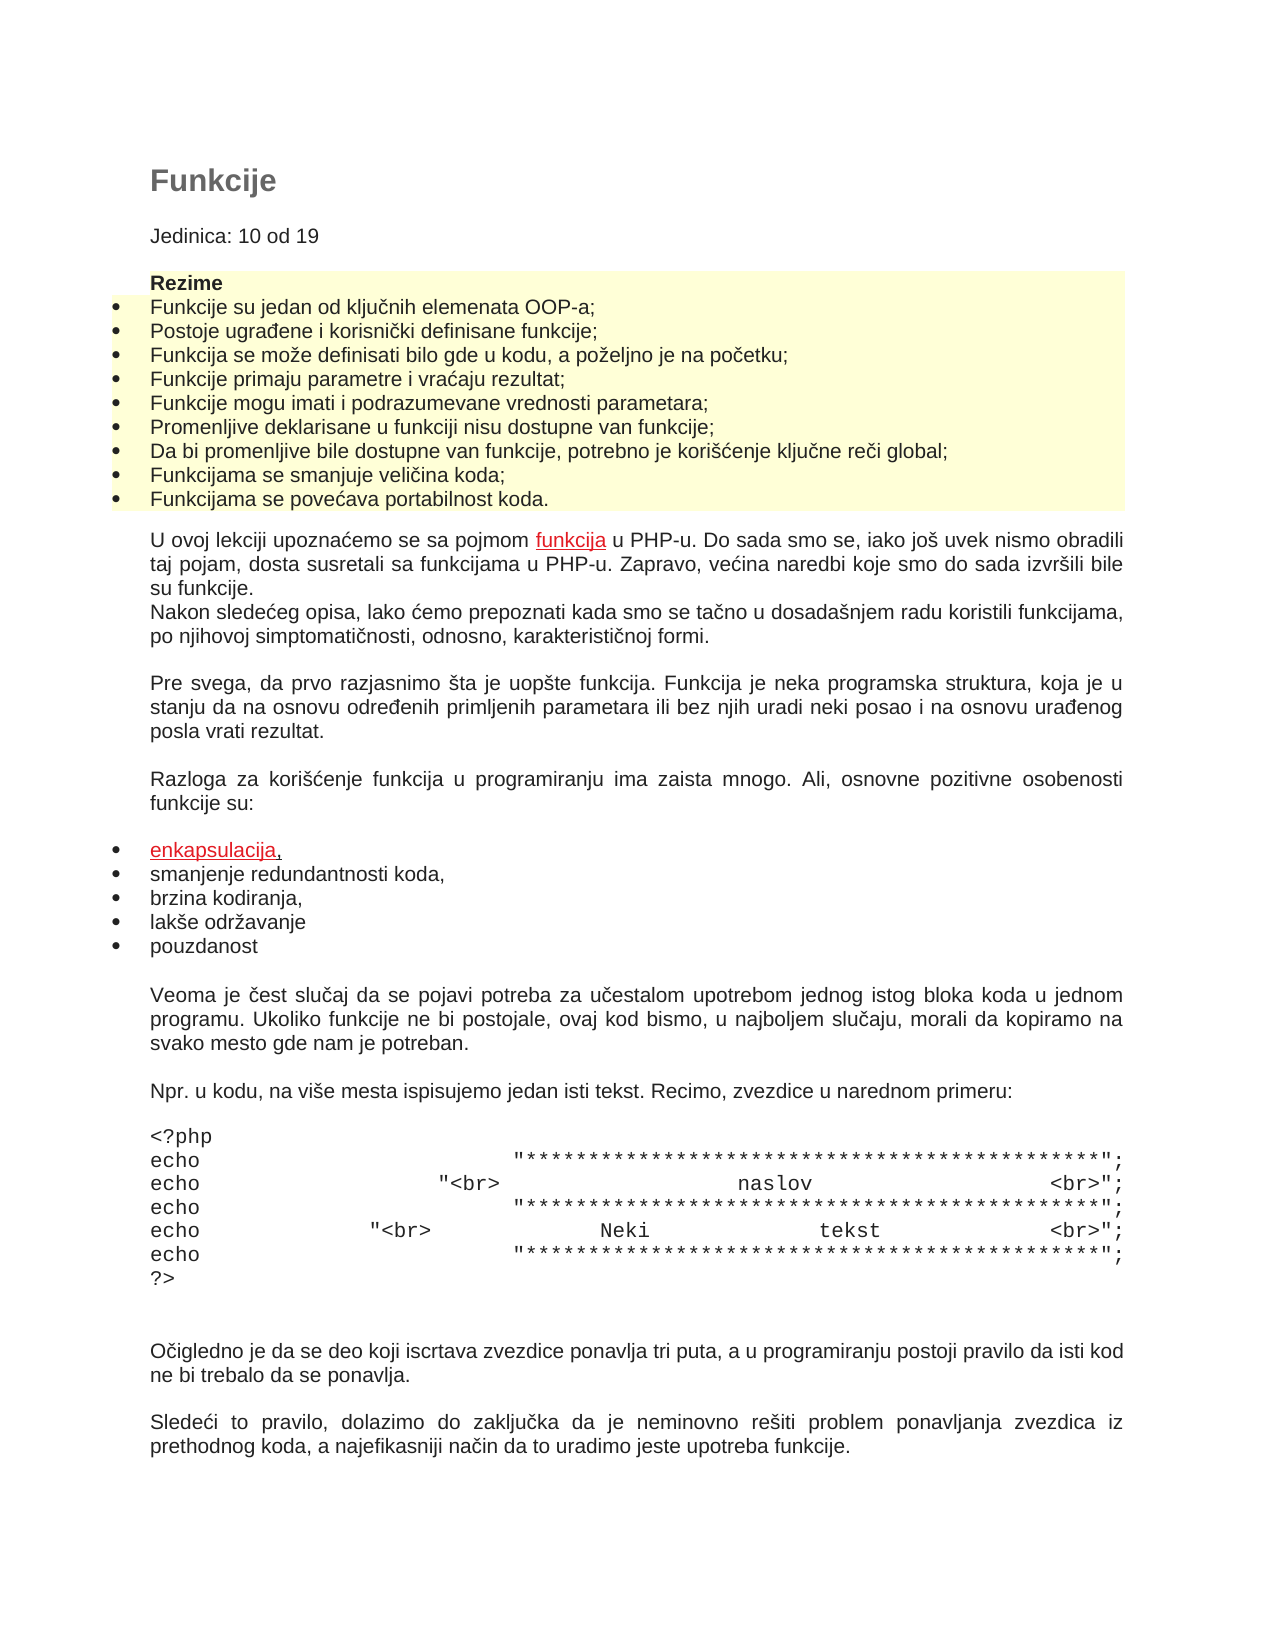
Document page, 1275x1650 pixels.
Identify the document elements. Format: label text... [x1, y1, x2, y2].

text Očigledno je da se deo koji iscrtava zvezdice ponavlja tri puta, a u programiranju postoji pravilo da isti kod ne bi trebalo da se ponavlja. [150, 1315, 1125, 1387]
text Pre svega, da prvo razjasnimo šta je uopšte funkcija. Funkcija je neka programska struktura, koja je u stanju da na osnovu određenih primljenih parametara ili bez njih uradi neki posao i na osnovu urađenog posla vrati rezultat. [150, 671, 1125, 743]
list Funkcijama se povećava portabilnost koda. [112, 487, 1125, 511]
text Razloga za korišćenje funkcija u programiranju ima zaista mnogo. Ali, osnovne pozitivne osobenosti funkcije su: [150, 767, 1125, 814]
list pouzdanost [112, 934, 1125, 958]
text Rezime [150, 271, 1125, 295]
list enkapsulacija, [112, 838, 1125, 862]
text Jedinica: 10 od 19 [150, 223, 1125, 247]
list Promenljive deklarisane u funkciji nisu dostupne van funkcije; [112, 415, 1125, 439]
list Postoje ugrađene i korisnički definisane funkcije; [112, 319, 1125, 343]
list Funkcije primaju parametre i vraćaju rezultat; [112, 367, 1125, 391]
text Funkcije [150, 156, 1125, 198]
text Veoma je čest slučaj da se pojavi potreba za učestalom upotrebom jednog istog bloka koda u jednom programu. Ukoliko funkcije ne bi postojale, ovaj kod bismo, u najboljem slučaju, morali da kopiramo na svako mesto gde nam je potreban. [150, 983, 1125, 1055]
list Funkcija se može definisati bilo gde u kodu, a poželjno je na početku; [112, 343, 1125, 367]
list smanjenje redundantnosti koda, [112, 862, 1125, 886]
text U ovoj lekciji upoznaćemo se sa pojmom funkcija u PHP-u. Do sada smo se, iako još uvek nismo obradili taj pojam, dosta susretali sa funkcijama u PHP-u. Zapravo, većina naredbi koje smo do sada izvršili bile su funkcije. [150, 528, 1125, 600]
list Funkcije su jedan od ključnih elemenata OOP-a; [112, 295, 1125, 319]
list Funkcije mogu imati i podrazumevane vrednosti parametara; [112, 391, 1125, 415]
list Funkcijama se smanjuje veličina koda; [112, 463, 1125, 487]
list lakše održavanje [112, 910, 1125, 934]
text Nakon sledećeg opisa, lako ćemo prepoznati kada smo se tačno u dosadašnjem radu koristili funkcijama, po njihovoj simptomatičnosti, odnosno, karakterističnoj formi. [150, 600, 1125, 648]
list brzina kodiranja, [112, 886, 1125, 910]
text Npr. u kodu, na više mesta ispisujemo jedan isti tekst. Recimo, zvezdice u narednom primeru: [150, 1078, 1125, 1102]
text Sledeći to pravilo, dolazimo do zaključka da je neminovno rešiti problem ponavljanja zvezdica iz prethodnog koda, a najefikasniji način da to uradimo jeste upotreba funkcije. [150, 1410, 1125, 1458]
list Da bi promenljive bile dostupne van funkcije, potrebno je korišćenje ključne reči global; [112, 439, 1125, 463]
text <?php echo "**********************************************"; echo "<br> naslov <br>"; echo "**********************************************"; echo "<br> Neki tekst <br>"; echo "**********************************************"; ?> [150, 1126, 1125, 1291]
